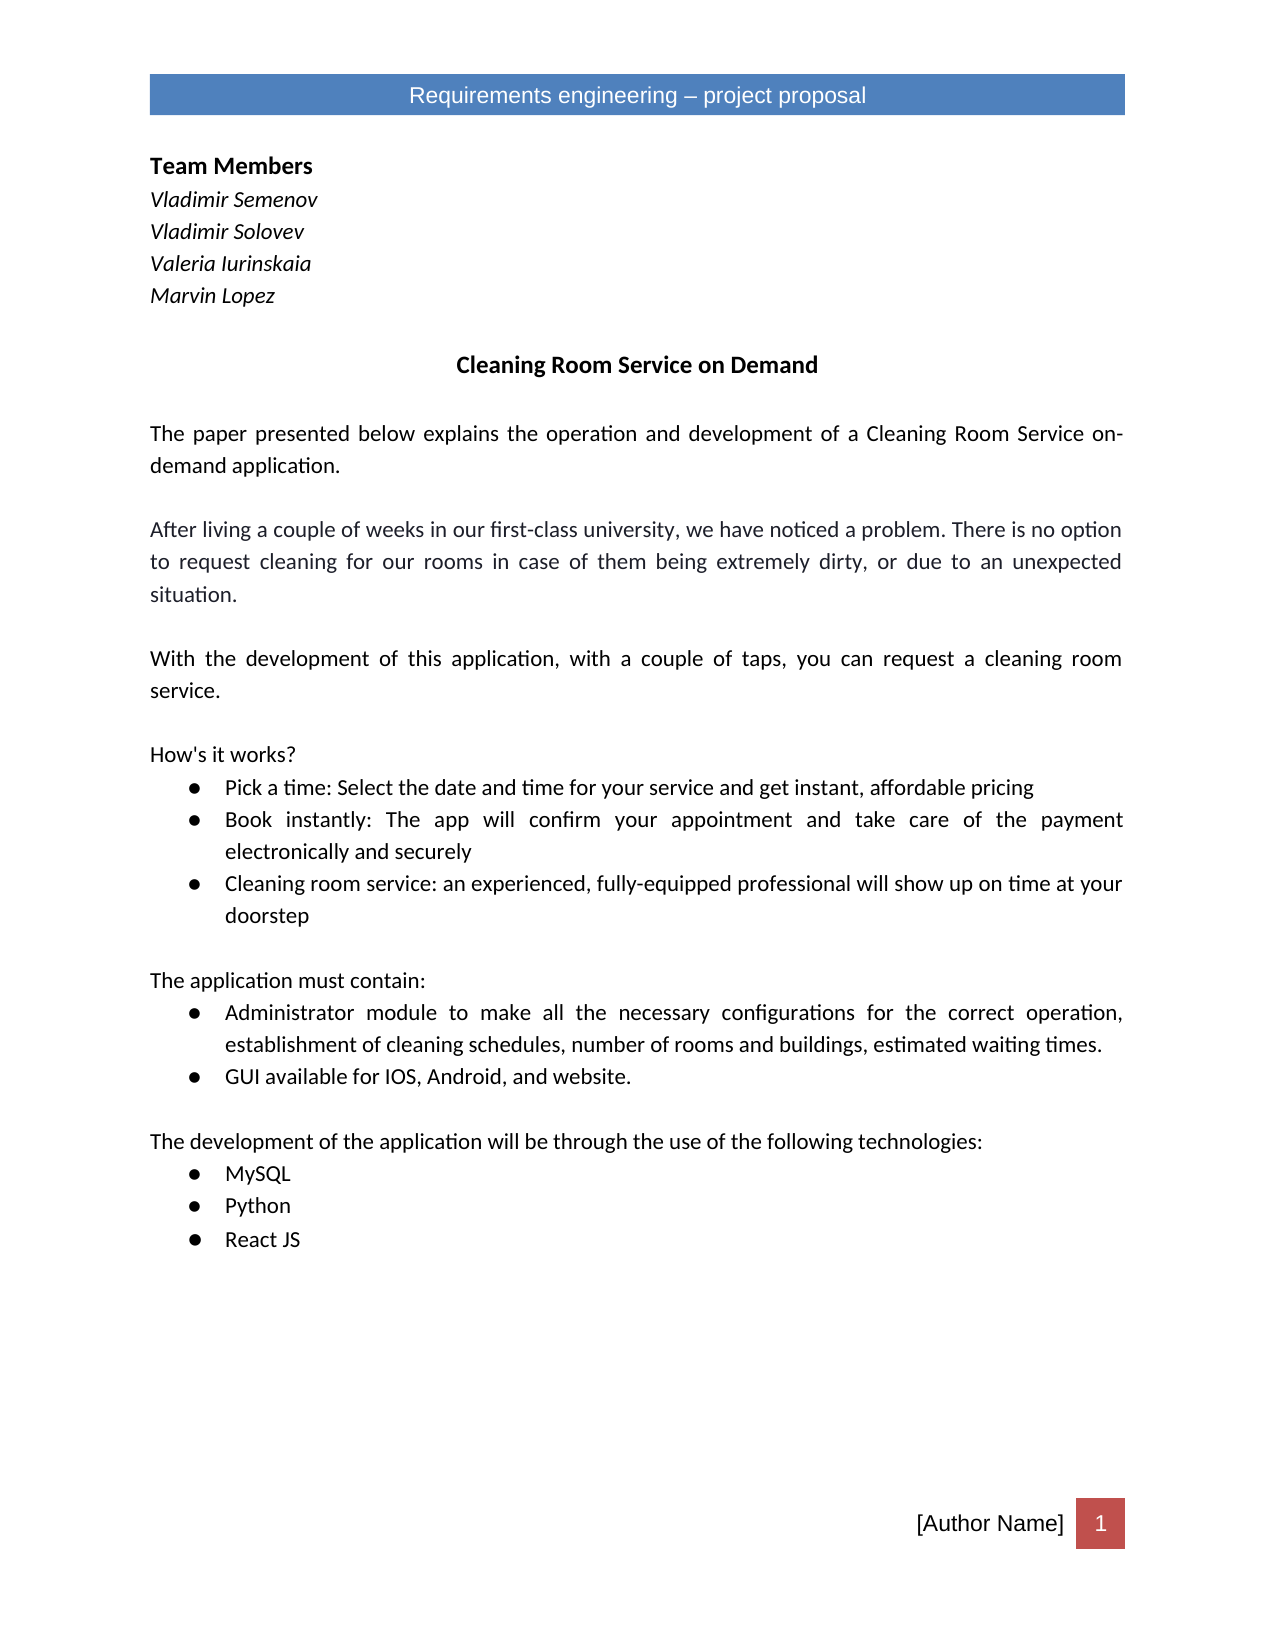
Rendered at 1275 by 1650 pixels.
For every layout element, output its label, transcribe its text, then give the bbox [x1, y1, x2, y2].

text After living a couple of weeks in our first-class university, we have noticed a problem. There is no option to request cleaning for our rooms in case of them being extremely dirty, or due to an unexpected situation. [150, 515, 1125, 608]
text The development of the application will be through the use of the following technologies: [150, 1127, 1125, 1155]
list GUI available for IOS, Android, and website. [187, 1062, 1125, 1091]
text Valeria Iurinskaia [150, 249, 1125, 277]
text Vladimir Solovev [150, 217, 1125, 245]
text Team Members [150, 150, 1125, 181]
list React JS [187, 1223, 1125, 1254]
text With the development of this application, with a couple of taps, you can request a cleaning room service. [150, 644, 1125, 704]
list Book instantly: The app will confirm your appointment and take care of the payment electronically and securely [187, 805, 1125, 865]
text Marvin Lopez [150, 282, 1125, 309]
text Cleaning Room Service on Demand [150, 349, 1125, 379]
list Python [187, 1191, 1125, 1219]
text The application must contain: [150, 966, 1125, 994]
list MySQL [187, 1159, 1125, 1187]
list Administrator module to make all the necessary configurations for the correct operation, establishment of cleaning schedules, number of rooms and buildings, estimated waiting times. [187, 998, 1125, 1058]
text Vladimir Semenov [150, 185, 1125, 213]
list Cleaning room service: an experienced, fully-equipped professional will show up on time at your doorstep [187, 869, 1125, 929]
text How's it works? [150, 741, 1125, 769]
text The paper presented below explains the operation and development of a Cleaning Room Service on-demand application. [150, 419, 1125, 479]
list Pick a time: Select the date and time for your service and get instant, affordable pricing [187, 773, 1125, 801]
